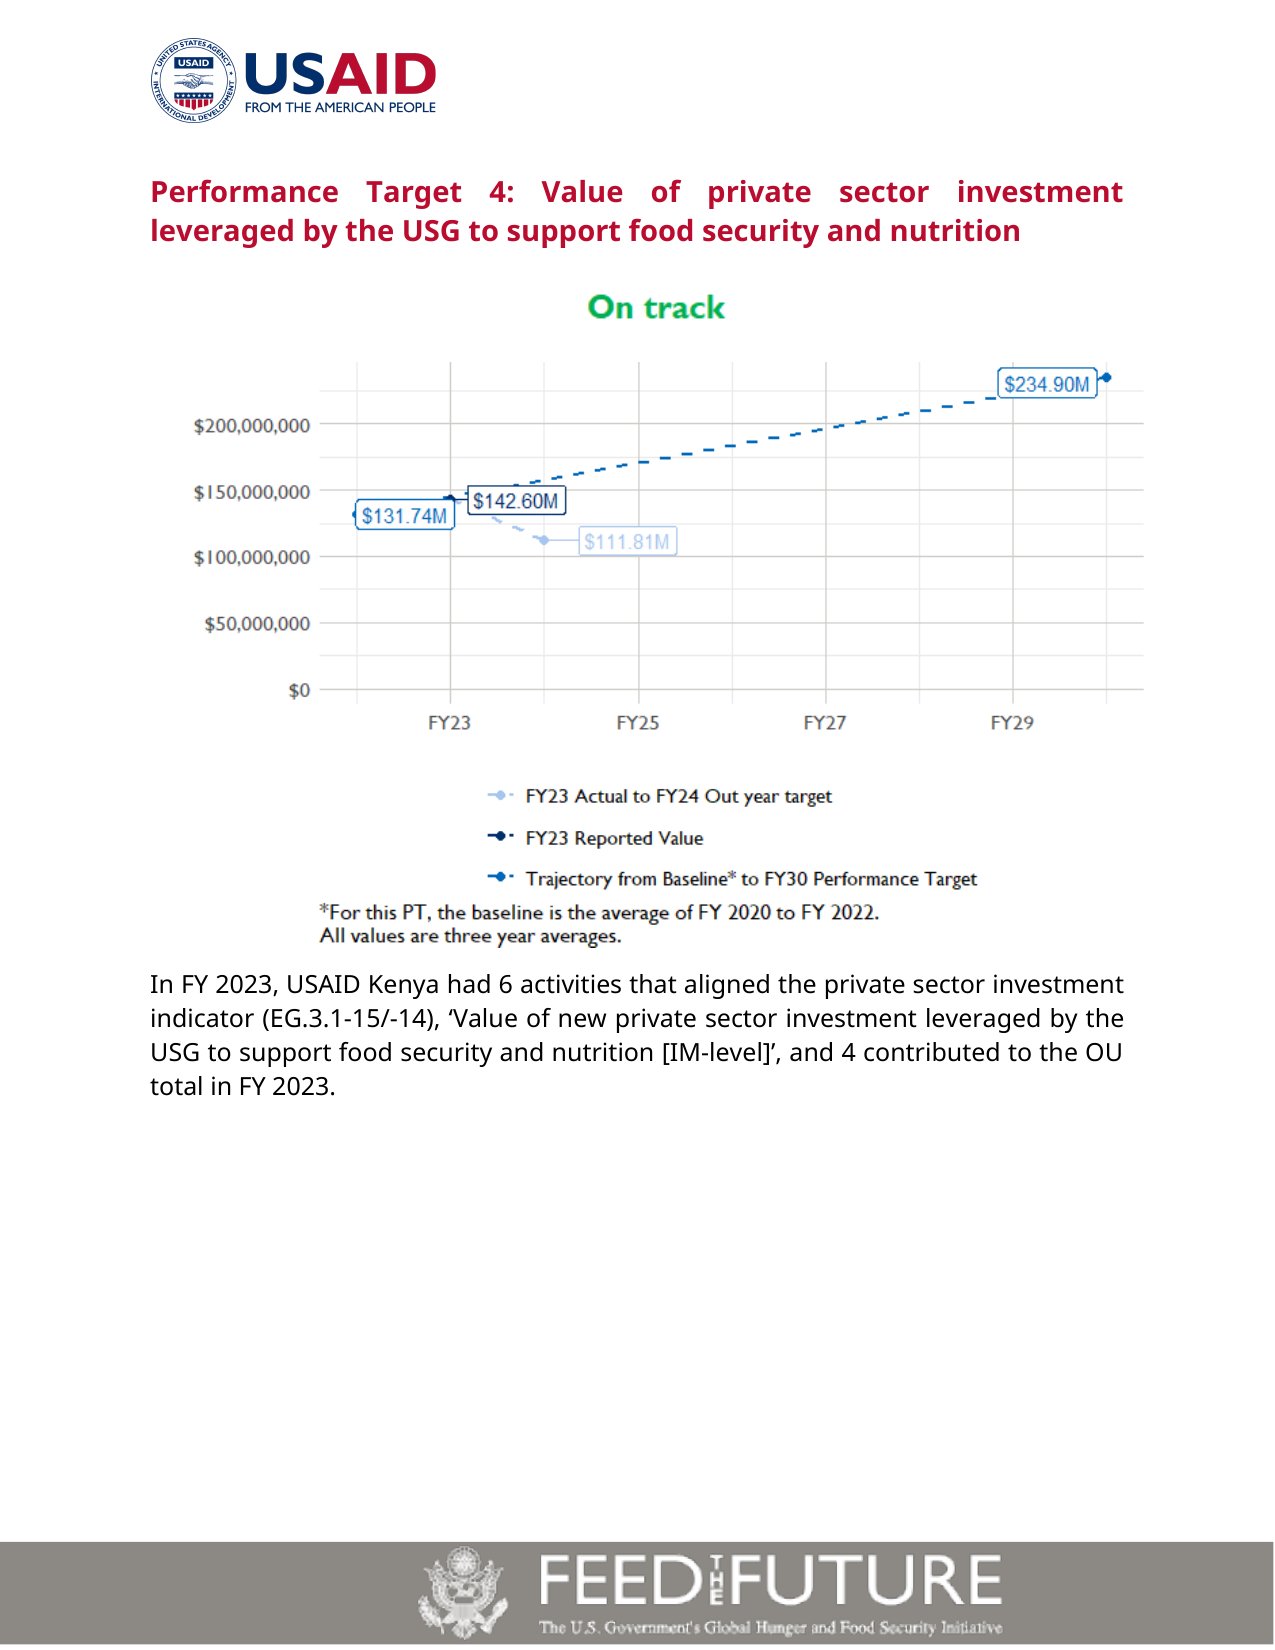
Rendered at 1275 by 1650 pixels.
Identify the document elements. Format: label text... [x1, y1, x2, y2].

subtitle Performance Target 4: Value of private sector investment leveraged by the USG to support food security and nutrition [150, 171, 1125, 250]
text In FY 2023, USAID Kenya had 6 activities that aligned the private sector investment indicator (EG.3.1-15/-14), ‘Value of new private sector investment leveraged by the USG to support food security and nutrition [IM-level]’, and 4 contributed to the OU total in FY 2023. [150, 966, 1125, 1103]
picture [151, 38, 436, 123]
picture [168, 362, 1144, 948]
picture [168, 268, 1144, 344]
picture [414, 1540, 1010, 1645]
